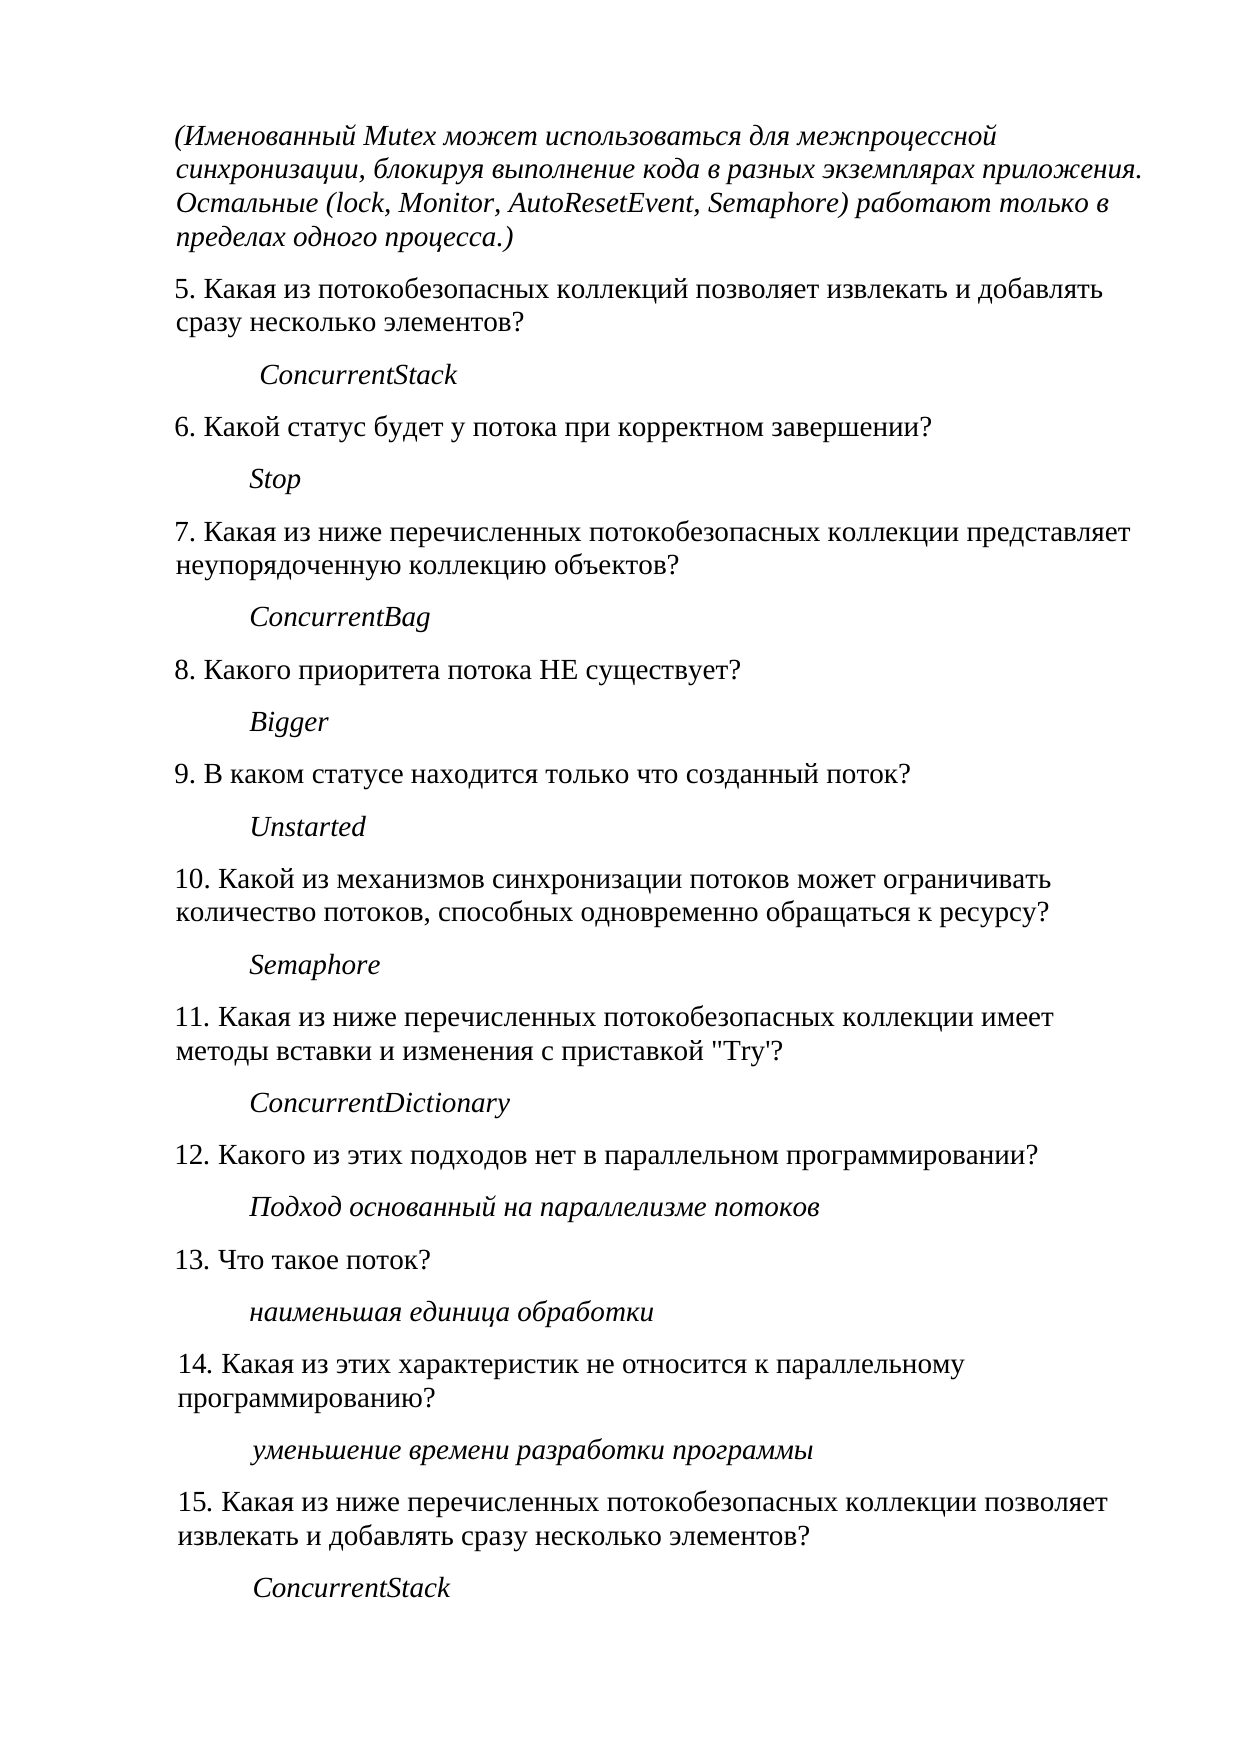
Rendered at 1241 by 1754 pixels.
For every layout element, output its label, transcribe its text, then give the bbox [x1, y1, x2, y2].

text 14. Какая из этих характеристик не относится к параллельному программированию? [177, 1346, 1152, 1413]
text Подход основанный на параллелизме потоков [249, 1189, 1152, 1223]
text наименьшая единица обработки [249, 1294, 1152, 1328]
text 8. Какого приоритета потока НЕ существует? [174, 652, 1152, 685]
text 5. Какая из потокобезопасных коллекций позволяет извлекать и добавлять сразу несколько элементов? [174, 271, 1152, 338]
text Stop [249, 461, 1152, 495]
text Semaphore [249, 947, 1152, 980]
text (Именованный Mutex может использоваться для межпроцессной синхронизации, блокируя выполнение кода в разных экземплярах приложения. Остальные (lock, Monitor, AutoResetEvent, Semaphore) работают только в пределах одного процесса.) [174, 118, 1152, 252]
text 15. Какая из ниже перечисленных потокобезопасных коллекции позволяет извлекать и добавлять сразу несколько элементов? [177, 1484, 1152, 1552]
text 7. Какая из ниже перечисленных потокобезопасных коллекции представляет неупорядоченную коллекцию объектов? [174, 514, 1152, 581]
text 12. Какого из этих подходов нет в параллельном программировании? [174, 1137, 1152, 1171]
text Unstarted [249, 809, 1152, 842]
text ConcurrentDictionary [249, 1085, 1152, 1118]
text ConcurrentStack [249, 357, 1152, 390]
text Bigger [249, 704, 1152, 738]
text уменьшение времени разработки программы [177, 1432, 1152, 1466]
text 11. Какая из ниже перечисленных потокобезопасных коллекции имеет методы вставки и изменения с приставкой "Тry'? [174, 999, 1152, 1066]
text ConcurrentStack [177, 1570, 1152, 1604]
text 6. Какой статус будет у потока при корректном завершении? [174, 409, 1152, 443]
text ConcurrentBag [249, 599, 1152, 633]
text 9. В каком статусе находится только что созданный поток? [174, 756, 1152, 790]
text 13. Что такое поток? [174, 1242, 1152, 1275]
text 10. Какой из механизмов синхронизации потоков может ограничивать количество потоков, способных одновременно обращаться к ресурсу? [174, 861, 1152, 928]
